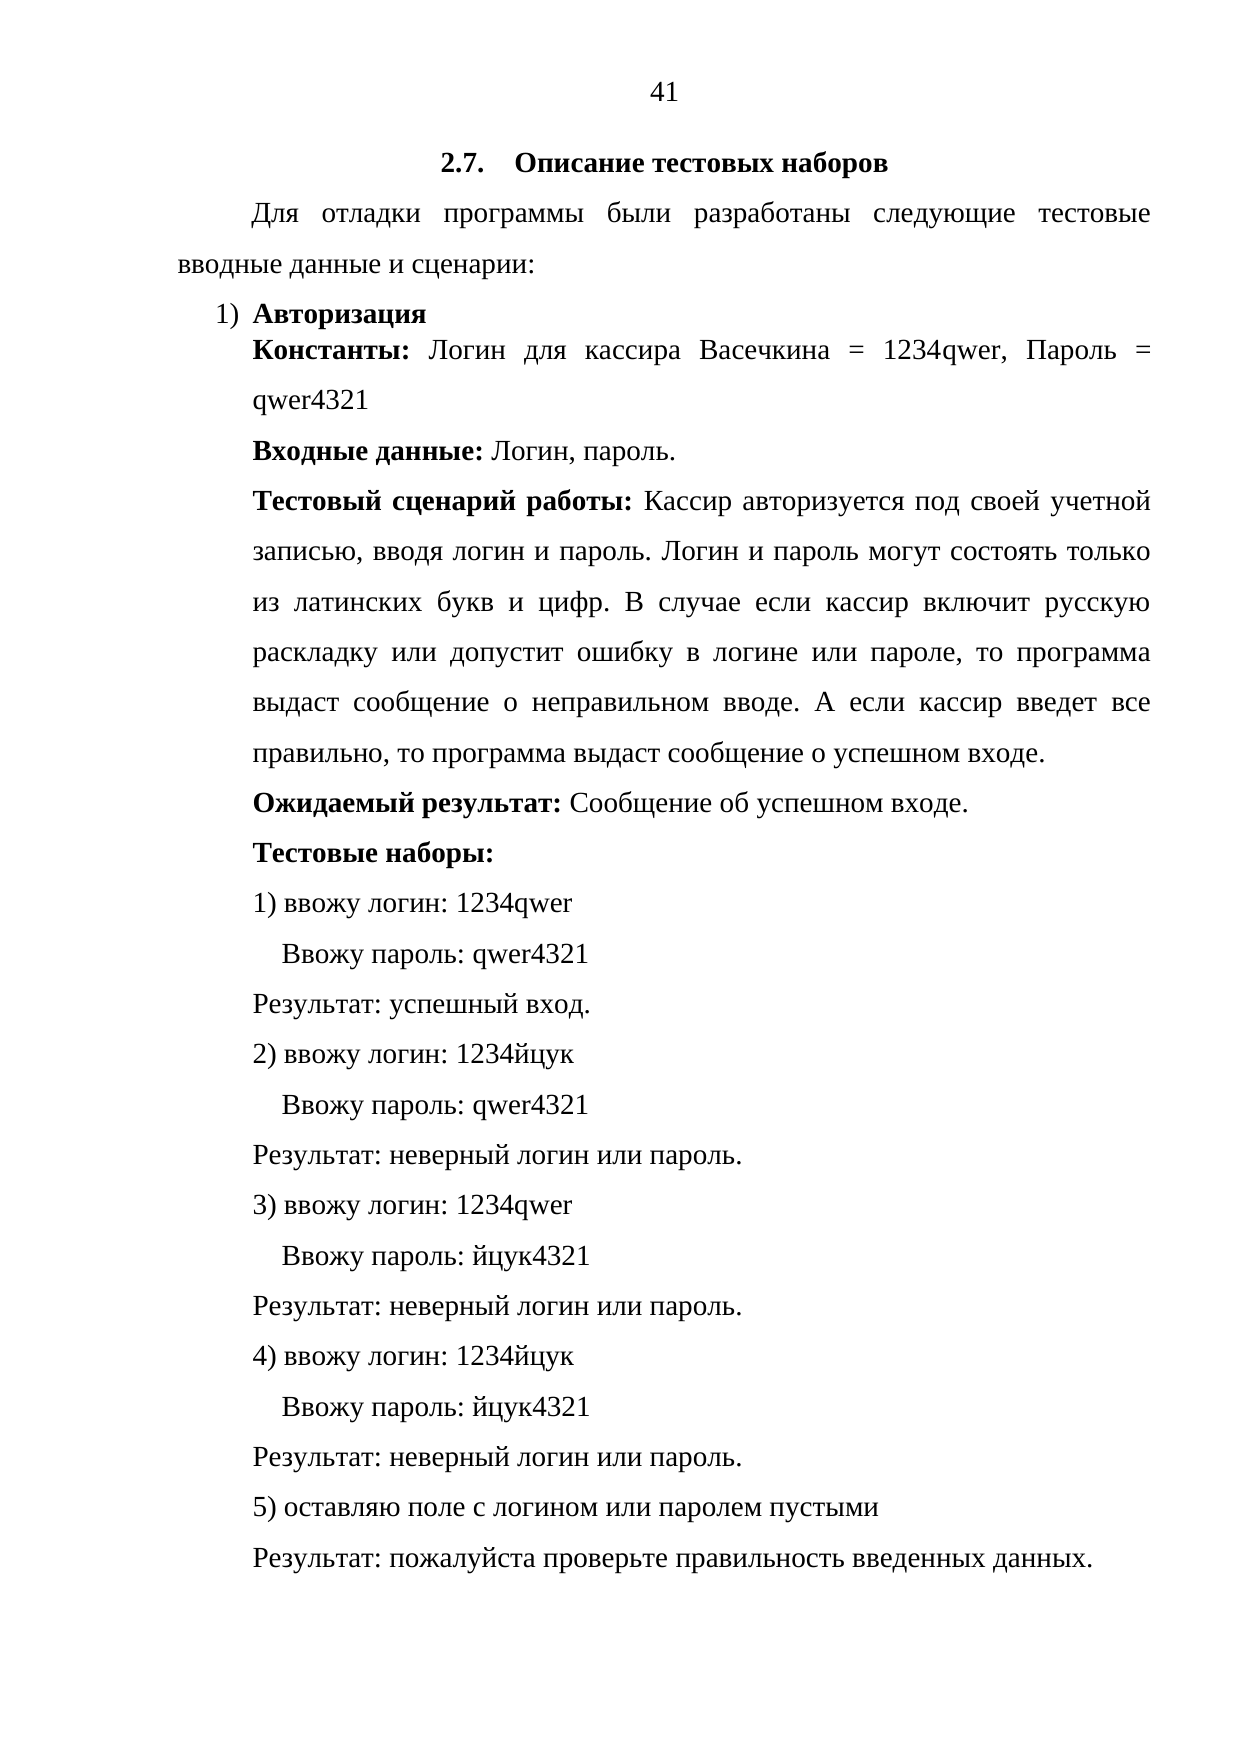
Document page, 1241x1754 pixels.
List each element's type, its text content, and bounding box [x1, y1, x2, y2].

list Результат: неверный логин или пароль. [252, 1137, 1152, 1171]
list Ввожу пароль: йцук4321 [252, 1238, 1152, 1271]
list Авторизация [215, 296, 1152, 329]
list Тестовый сценарий работы: Кассир авторизуется под своей учетной записью, вводя логин и пароль. Логин и пароль могут состоять только из латинских букв и цифр. В случае если кассир включит русскую раскладку или допустит ошибку в логине или пароле, то программа выдаст сообщение о неправильном вводе. А если кассир введет все правильно, то программа выдаст сообщение о успешном входе. [252, 483, 1152, 768]
list Результат: пожалуйста проверьте правильность введенных данных. [252, 1540, 1152, 1573]
list Константы: Логин для кассира Васечкина = 1234qwer, Пароль = qwer4321 [252, 332, 1152, 416]
list Входные данные: Логин, пароль. [252, 433, 1152, 466]
list Тестовые наборы: [252, 835, 1152, 869]
text Ввожу пароль: qwer4321 [252, 936, 1152, 969]
list Ожидаемый результат: Сообщение об успешном входе. [252, 785, 1152, 818]
list Ввожу пароль: qwer4321 [252, 1087, 1152, 1120]
list 3) ввожу логин: 1234qwer [252, 1187, 1152, 1221]
list 4) ввожу логин: 1234йцук [252, 1338, 1152, 1372]
list Результат: неверный логин или пароль. [252, 1288, 1152, 1322]
list Ввожу пароль: йцук4321 [252, 1389, 1152, 1422]
subtitle Описание тестовых наборов [177, 145, 1152, 179]
list Результат: неверный логин или пароль. [252, 1439, 1152, 1473]
text Для отладки программы были разработаны следующие тестовые вводные данные и сценарии: [177, 195, 1152, 279]
list 5) оставляю поле с логином или паролем пустыми [252, 1489, 1152, 1523]
text 1) ввожу логин: 1234qwer [252, 886, 1152, 919]
list 2) ввожу логин: 1234йцук [252, 1037, 1152, 1070]
text Результат: успешный вход. [252, 986, 1152, 1020]
